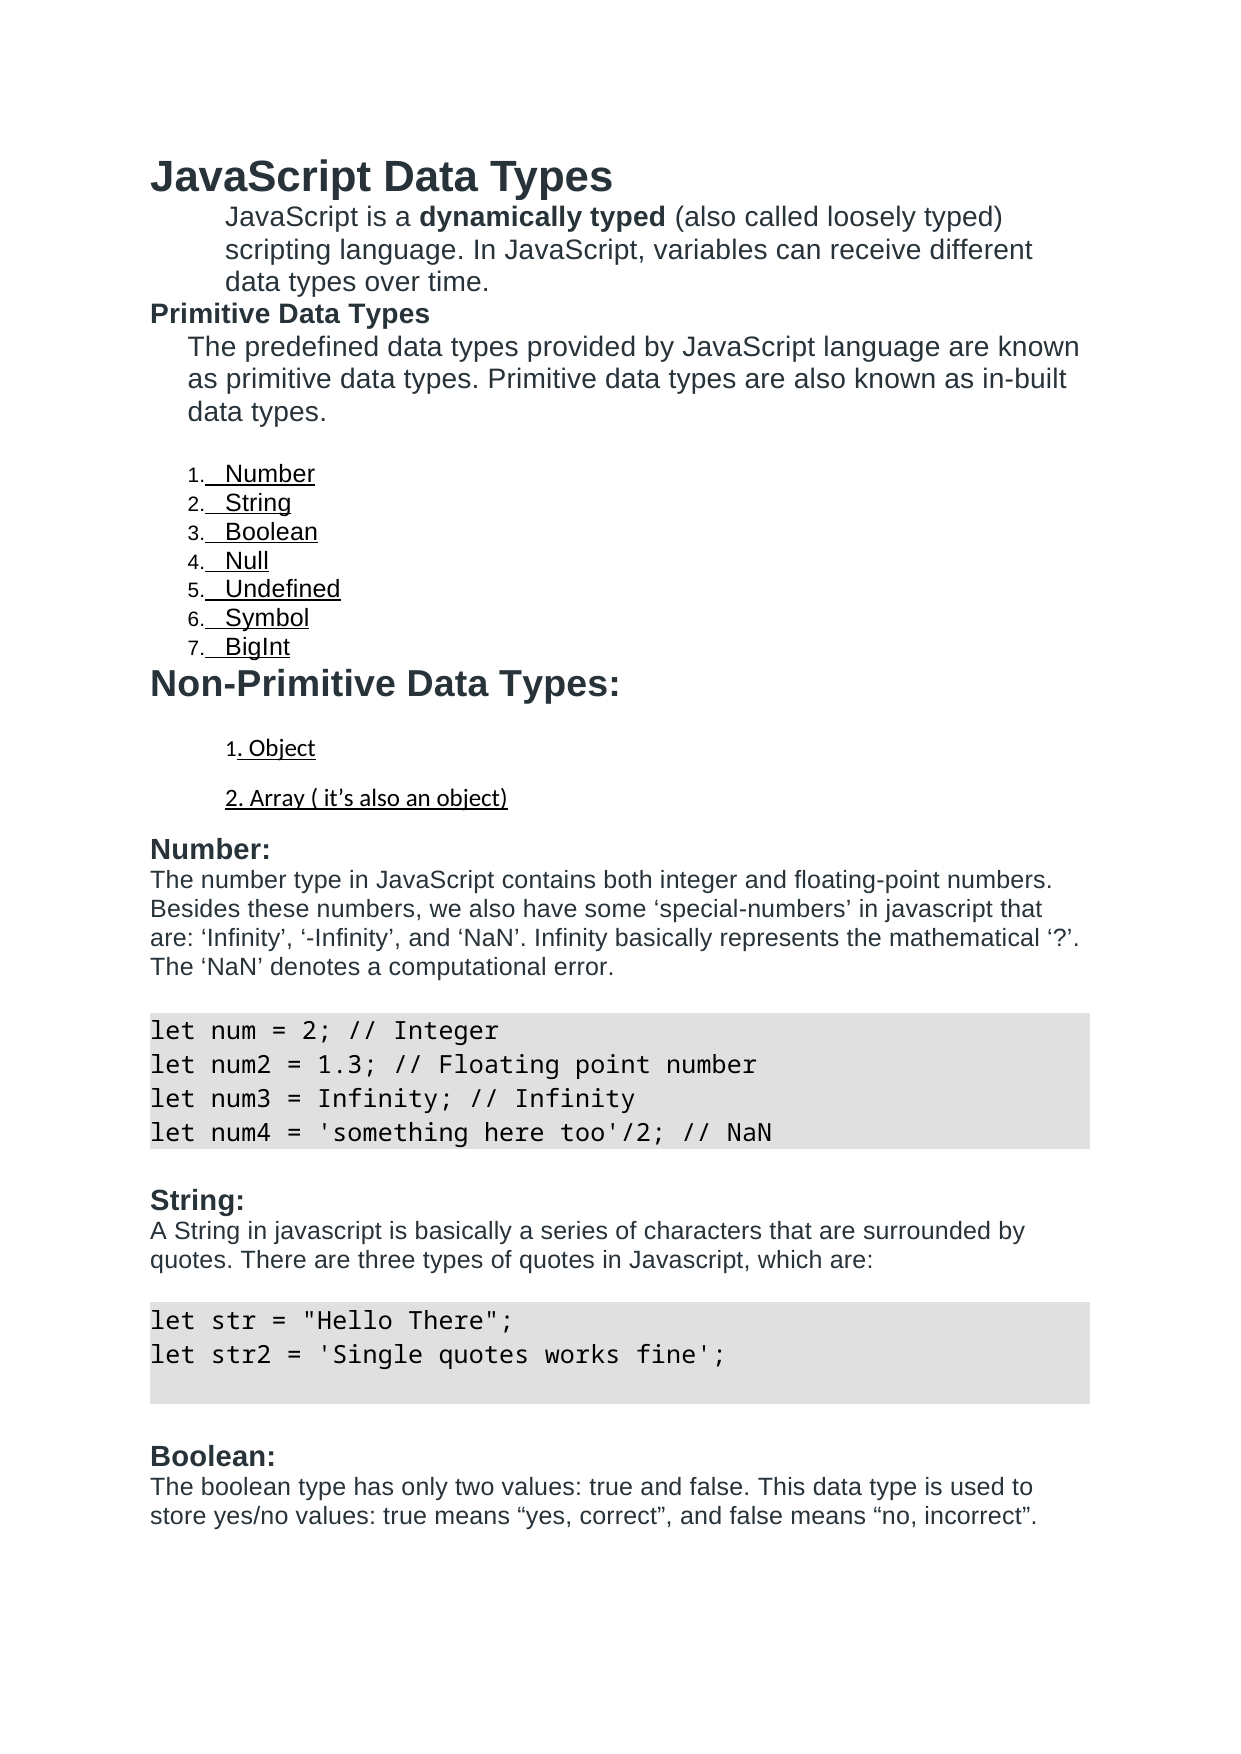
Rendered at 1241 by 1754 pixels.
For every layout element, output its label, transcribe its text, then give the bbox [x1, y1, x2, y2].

text Non-Primitive Data Types: [150, 661, 1090, 704]
text JavaScript is a dynamically typed (also called loosely typed) scripting language. In JavaScript, variables can receive different data types over time. [490, 200, 1090, 297]
text JavaScript Data Types [150, 150, 1090, 200]
text 1. Object [225, 733, 1090, 763]
text Number: [150, 832, 1090, 865]
list String [187, 488, 1090, 517]
text Primitive Data Types [150, 297, 1090, 330]
list Undefined [187, 574, 1090, 603]
text Boolean: [150, 1438, 1090, 1472]
text The predefined data types provided by JavaScript language are known as primitive data types. Primitive data types are also known as in-built data types. [327, 330, 1090, 427]
text String: [150, 1182, 1090, 1216]
list Symbol [187, 603, 1090, 632]
text The number type in JavaScript contains both integer and floating-point numbers. Besides these numbers, we also have some ‘special-numbers’ in javascript that are: ‘Infinity’, ‘-Infinity’, and ‘NaN’. Infinity basically represents the mathematical ‘?’. The ‘NaN’ denotes a computational error. [150, 865, 1090, 980]
text The boolean type has only two values: true and false. This data type is used to store yes/no values: true means “yes, correct”, and false means “no, incorrect”. [150, 1472, 1090, 1529]
text A String in javascript is basically a series of characters that are surrounded by quotes. There are three types of quotes in Javascript, which are: [150, 1216, 1090, 1273]
list Number [187, 459, 1090, 488]
list BigInt [187, 632, 1090, 661]
list Null [187, 546, 1090, 574]
text let num = 2; // Integer let num2 = 1.3; // Floating point number let num3 = Infinity; // Infinity let num4 = 'something here too'/2; // NaN [150, 1013, 1090, 1149]
text 2. Array ( it’s also an object) [225, 782, 1090, 813]
list Boolean [187, 517, 1090, 546]
text let str = "Hello There"; let str2 = 'Single quotes works fine'; [150, 1302, 1090, 1370]
